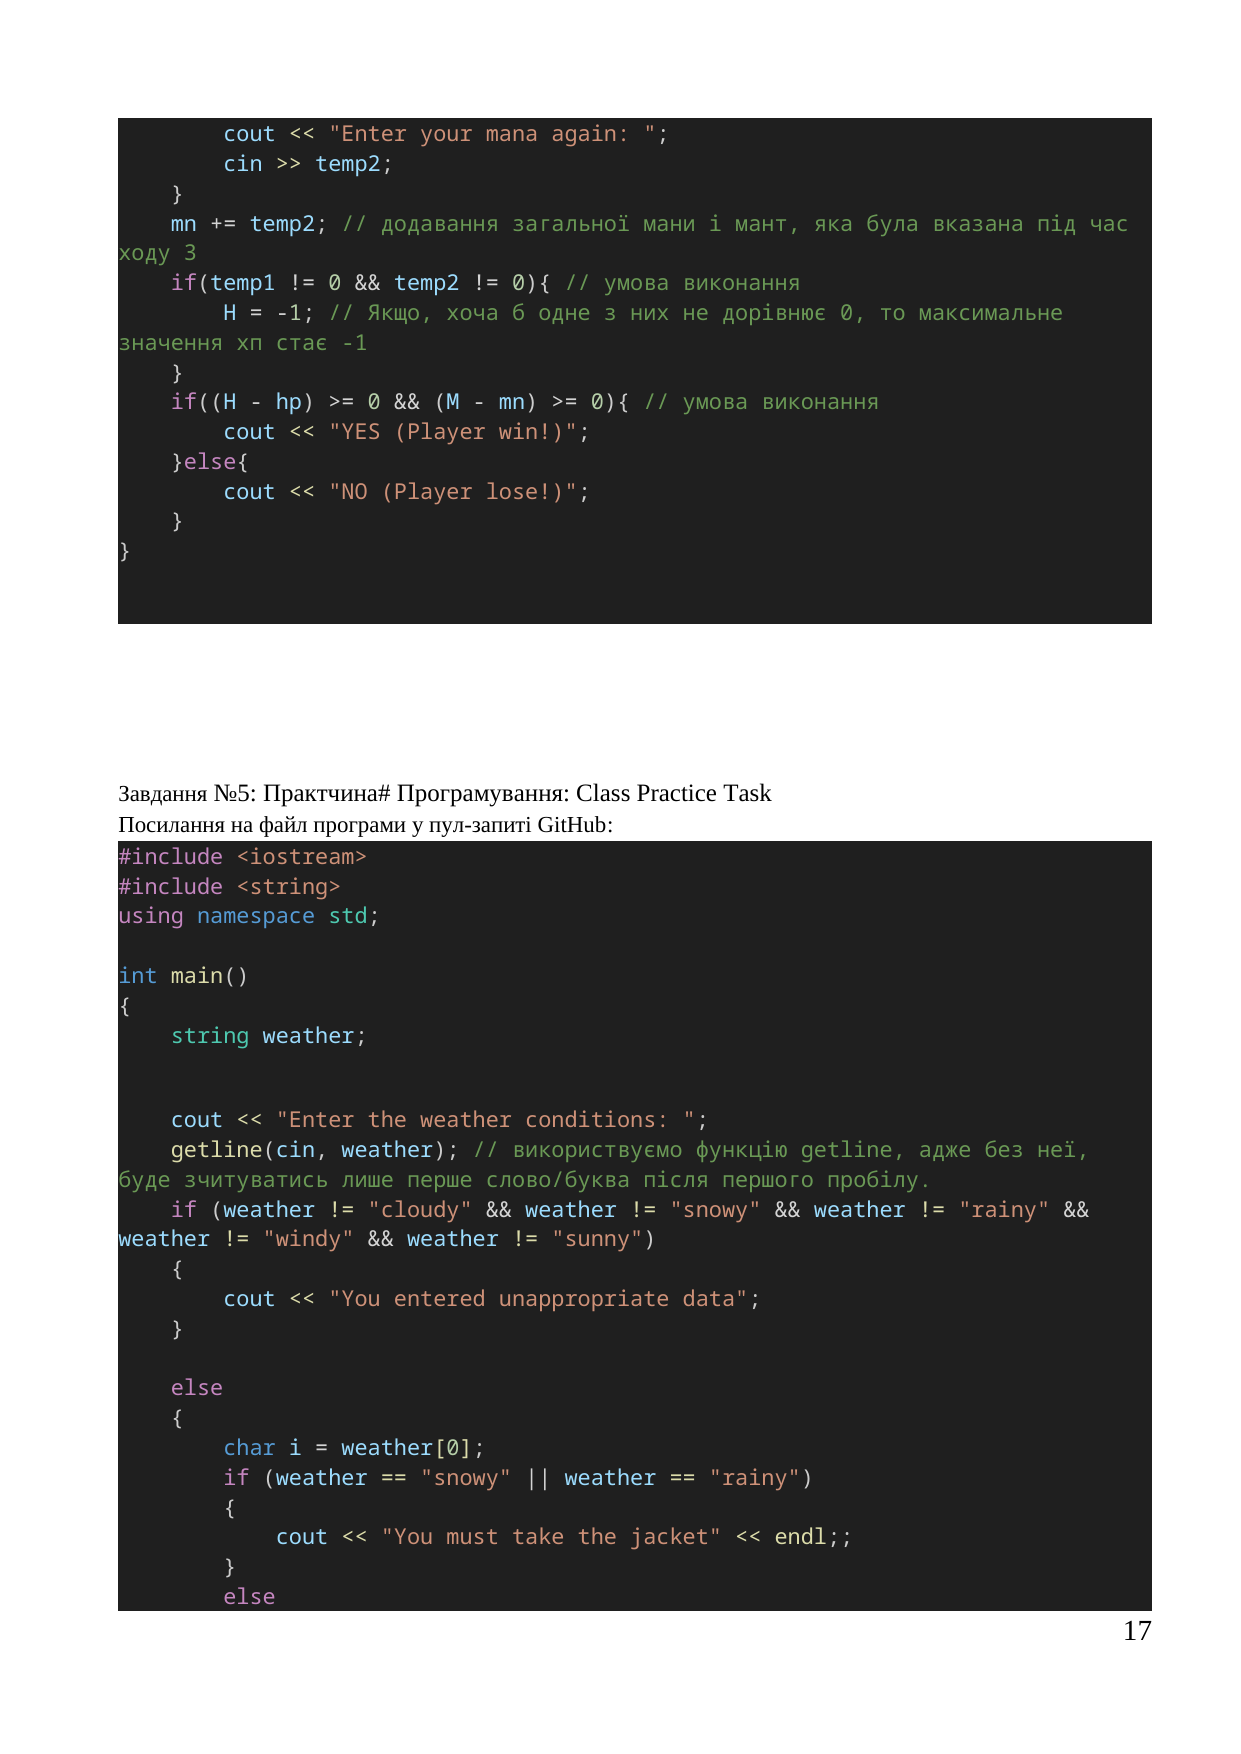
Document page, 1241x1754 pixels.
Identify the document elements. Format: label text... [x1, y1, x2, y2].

text { [118, 990, 1152, 1020]
text if (weather != "cloudy" && weather != "snowy" && weather != "rainy" && weather != "windy" && weather != "sunny") [118, 1194, 1152, 1253]
text } [118, 356, 1152, 386]
text if((H - hp) >= 0 && (M - mn) >= 0){ // умова виконання [118, 386, 1152, 416]
text } [118, 535, 1152, 565]
text cout << "YES (Player win!)"; [118, 416, 1152, 446]
text cout << "You must take the jacket" << endl;; [118, 1521, 1152, 1551]
text } [118, 178, 1152, 207]
text char i = weather[0]; [118, 1432, 1152, 1462]
text int main() [118, 960, 1152, 990]
text #include <iostream> [118, 841, 1152, 871]
text string weather; [118, 1020, 1152, 1049]
text { [118, 1492, 1152, 1521]
text Посилання на файл програми у пул-запиті GitHub: [118, 811, 1152, 837]
text { [118, 1402, 1152, 1432]
text } [118, 1551, 1152, 1581]
text else [118, 1581, 1152, 1611]
text } [118, 505, 1152, 535]
text } [118, 1313, 1152, 1343]
text H = -1; // Якщо, хоча б одне з них не дорівнює 0, то максимальне значення хп стає -1 [118, 297, 1152, 356]
text { [118, 1253, 1152, 1283]
text cout << "NO (Player lose!)"; [118, 476, 1152, 505]
text }else{ [118, 446, 1152, 476]
text getline(cin, weather); // використвуємо функцію getline, адже без неї, буде зчитуватись лише перше слово/буква після першого пробілу. [118, 1134, 1152, 1194]
text #include <string> [118, 871, 1152, 901]
text cout << "You entered unappropriate data"; [118, 1283, 1152, 1313]
text cout << "Enter the weather conditions: "; [118, 1104, 1152, 1134]
text cout << "Enter your mana again: "; [118, 118, 1152, 148]
text mn += temp2; // додавання загальної мани і мант, яка була вказана під час ходу 3 [118, 207, 1152, 267]
text using namespace std; [118, 901, 1152, 930]
text else [118, 1372, 1152, 1402]
text if(temp1 != 0 && temp2 != 0){ // умова виконання [118, 267, 1152, 297]
text if (weather == "snowy" || weather == "rainy") [118, 1462, 1152, 1492]
text Завдання №5: Практчина# Програмування: Class Practice Task [118, 778, 1152, 806]
text cin >> temp2; [118, 148, 1152, 178]
